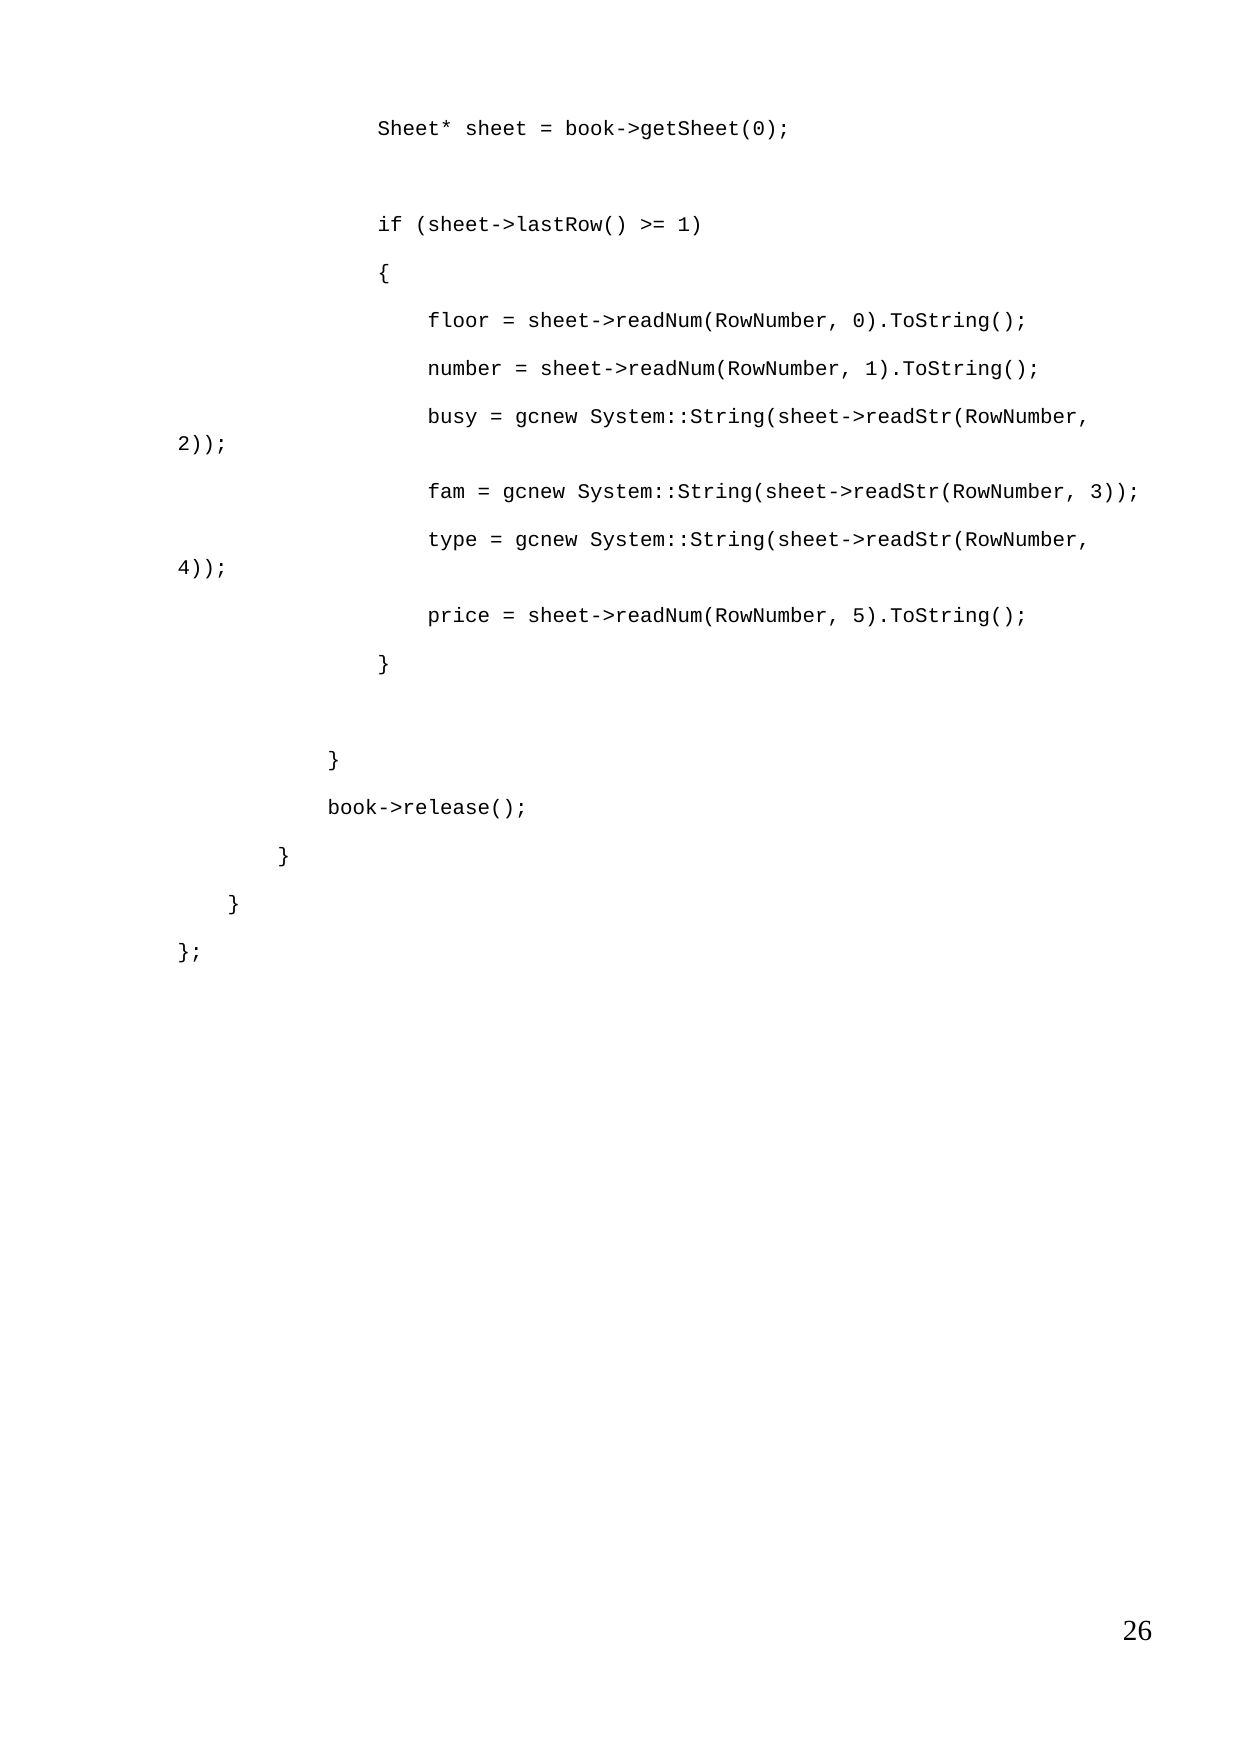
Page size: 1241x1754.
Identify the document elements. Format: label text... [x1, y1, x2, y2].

text { [177, 262, 1152, 286]
text } [177, 749, 1152, 772]
text floor = sheet->readNum(RowNumber, 0).ToString(); [177, 310, 1152, 334]
text Sheet* sheet = book->getSheet(0); [177, 118, 1152, 142]
text } [177, 653, 1152, 676]
text } [177, 845, 1152, 868]
text }; [177, 941, 1152, 964]
text number = sheet->readNum(RowNumber, 1).ToString(); [177, 358, 1152, 382]
text type = gcnew System::String(sheet->readStr(RowNumber, 4)); [177, 529, 1152, 580]
text price = sheet->readNum(RowNumber, 5).ToString(); [177, 605, 1152, 628]
text if (sheet->lastRow() >= 1) [177, 214, 1152, 238]
text } [177, 893, 1152, 916]
text fam = gcnew System::String(sheet->readStr(RowNumber, 3)); [177, 481, 1152, 505]
text book->release(); [177, 797, 1152, 820]
text busy = gcnew System::String(sheet->readStr(RowNumber, 2)); [177, 406, 1152, 457]
